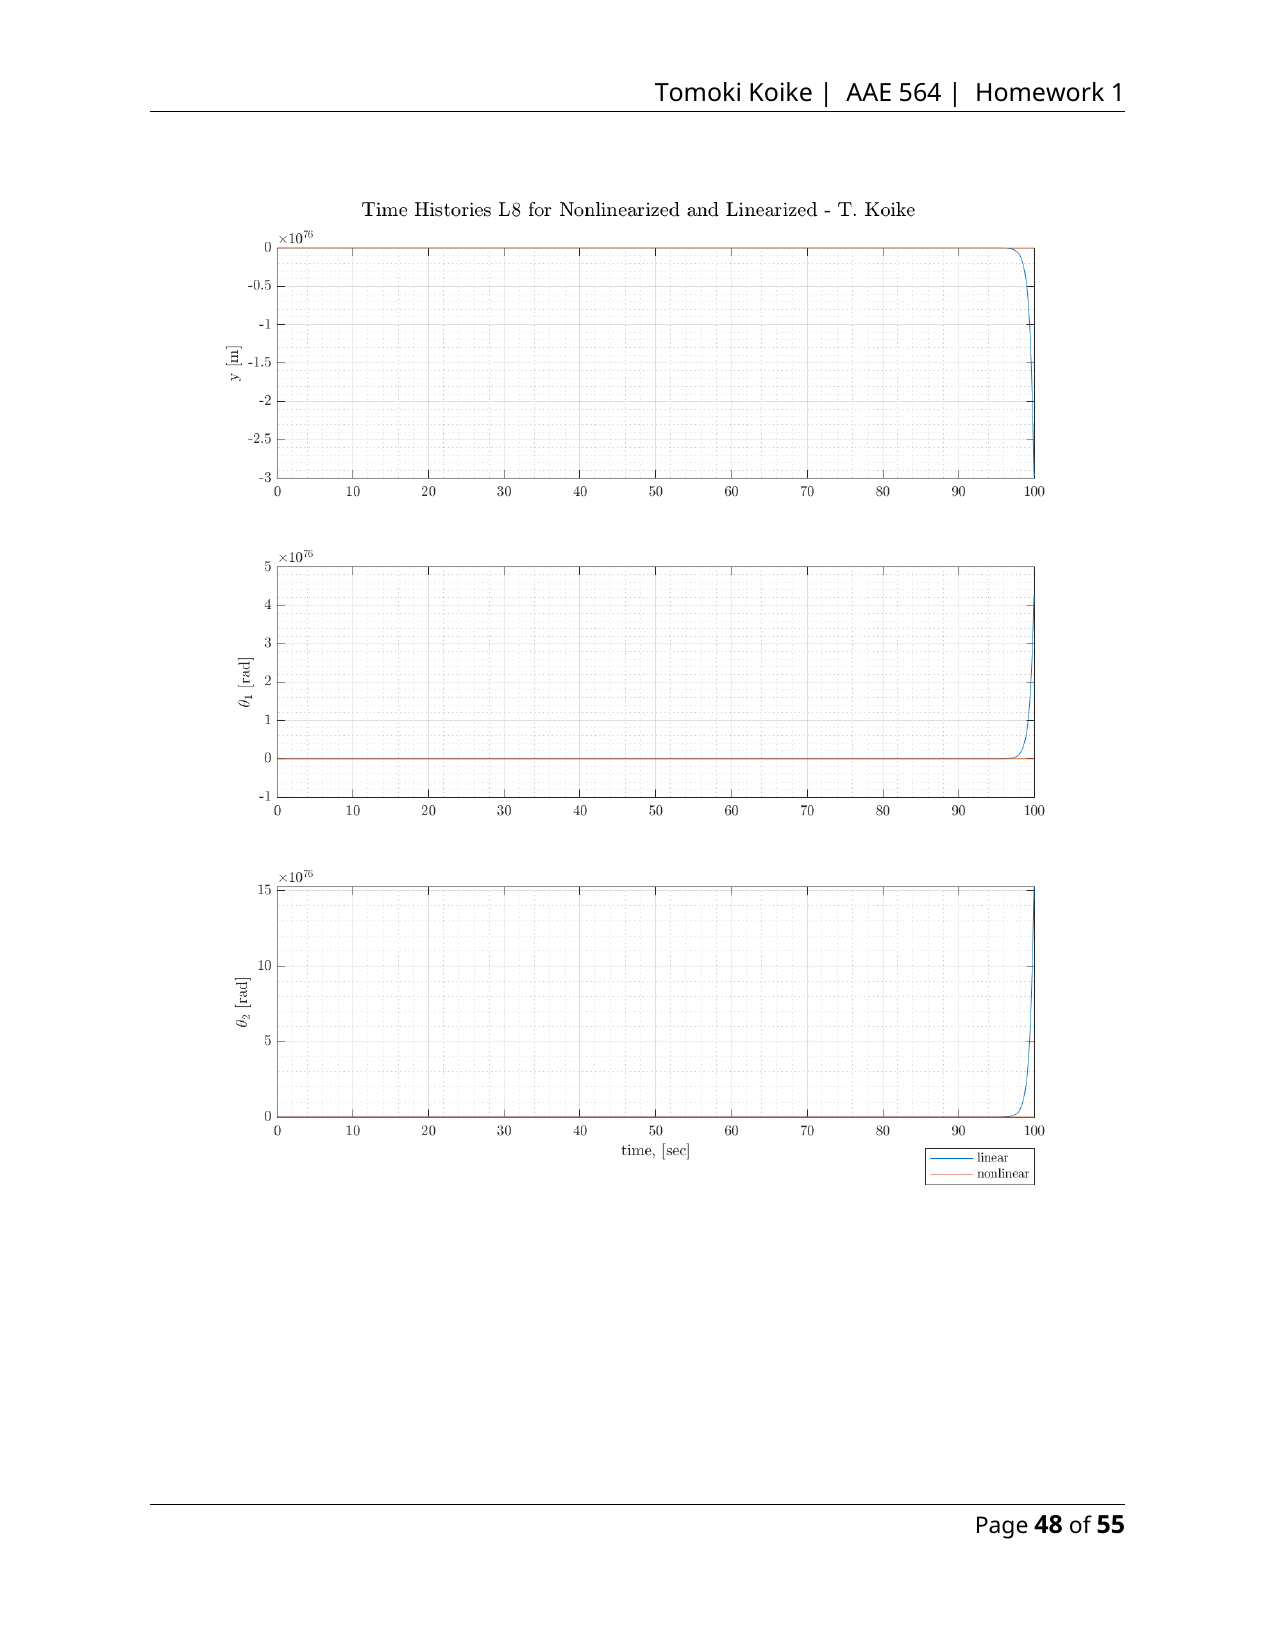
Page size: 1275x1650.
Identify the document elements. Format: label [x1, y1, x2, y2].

picture [150, 150, 1125, 1234]
